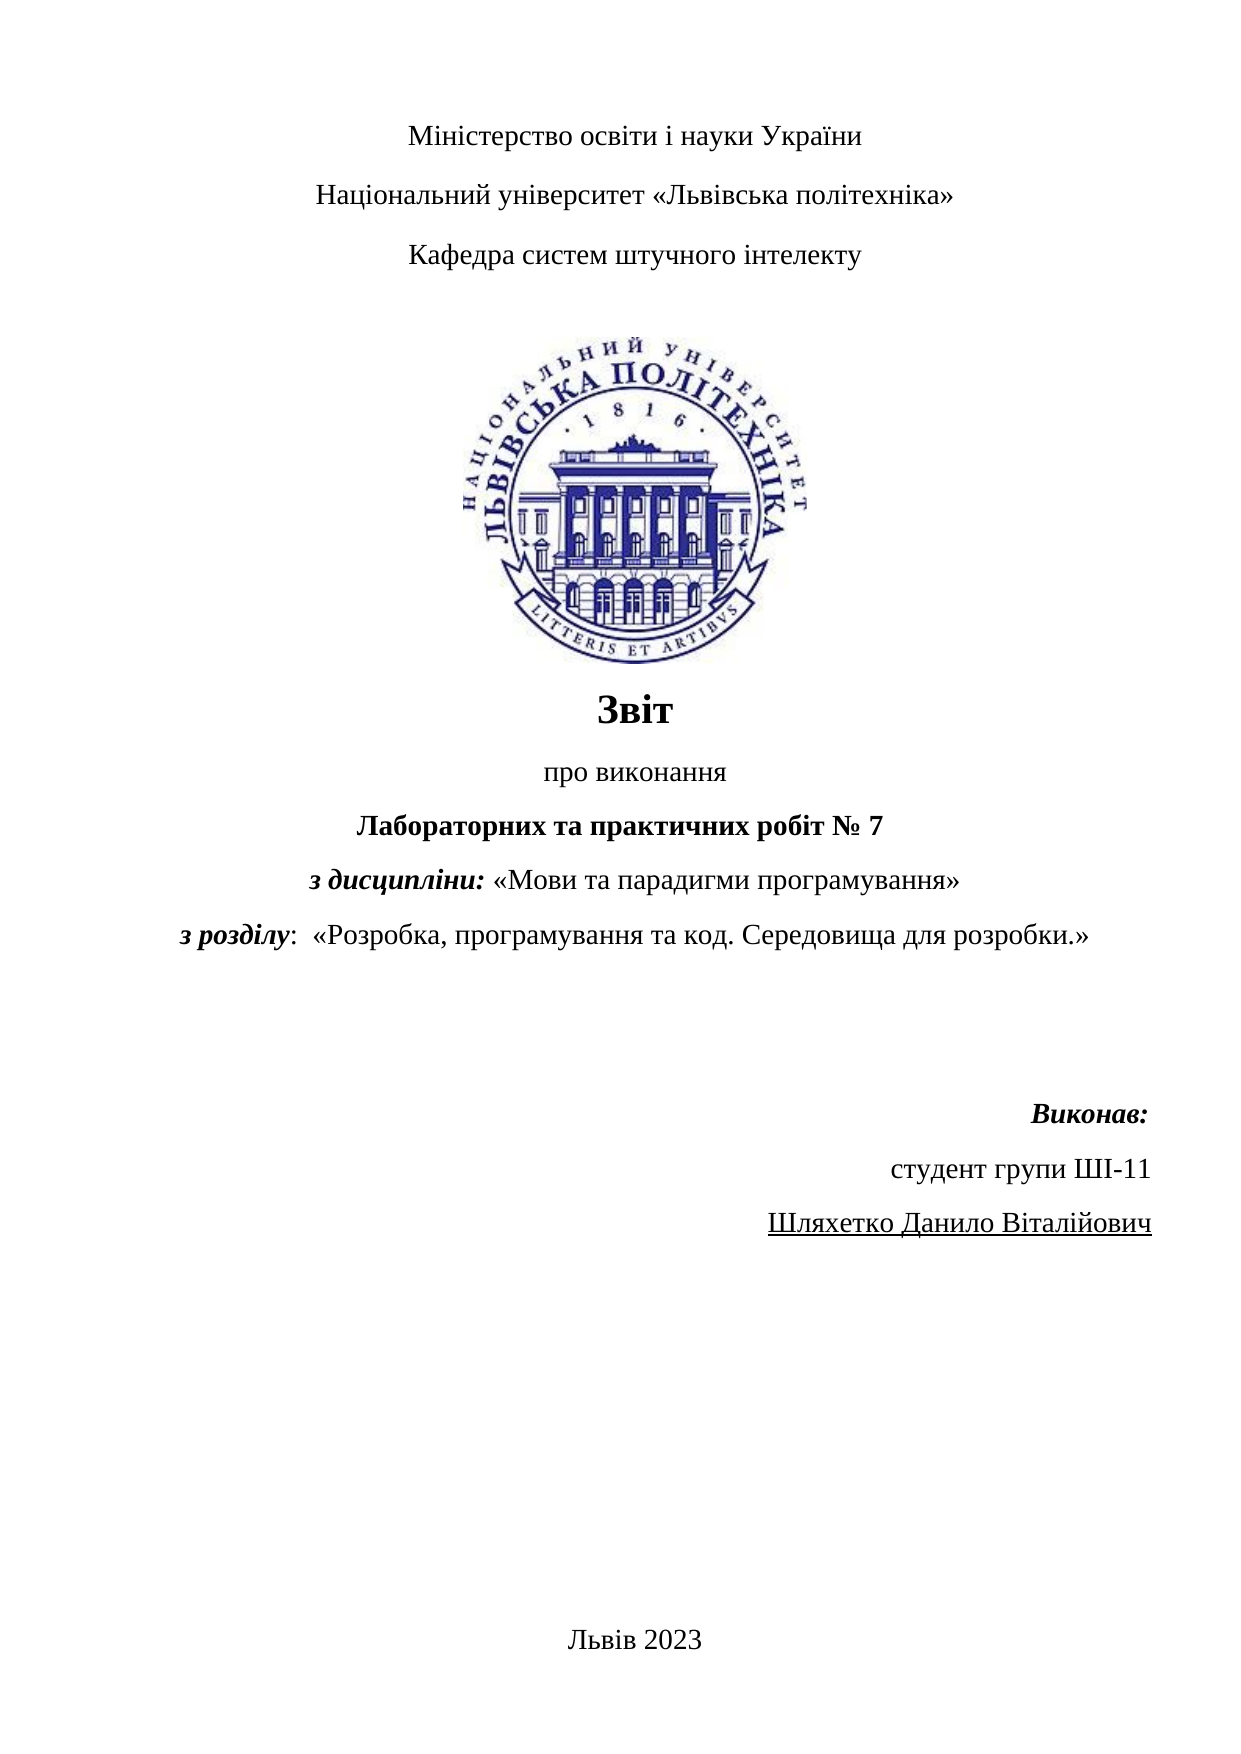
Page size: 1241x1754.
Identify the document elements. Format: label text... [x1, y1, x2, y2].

text Виконав: [118, 1097, 1152, 1130]
text Звіт [118, 685, 1152, 733]
text студент групи ШІ-11 [118, 1151, 1152, 1184]
picture [463, 337, 807, 664]
text Лабораторних та практичних робіт № 7 [118, 808, 1152, 842]
text Шляхетко Данило Віталійович [118, 1205, 1152, 1239]
text про виконання [118, 754, 1152, 787]
text Міністерство освіти і науки України [118, 118, 1152, 152]
text з розділу: «Розробка, програмування та код. Середовища для розробки.» [118, 917, 1152, 950]
text Кафедра систем штучного інтелекту [118, 237, 1152, 270]
text Національний університет «Львівська політехніка» [118, 177, 1152, 211]
text з дисципліни: «Мови та парадигми програмування» [118, 862, 1152, 896]
